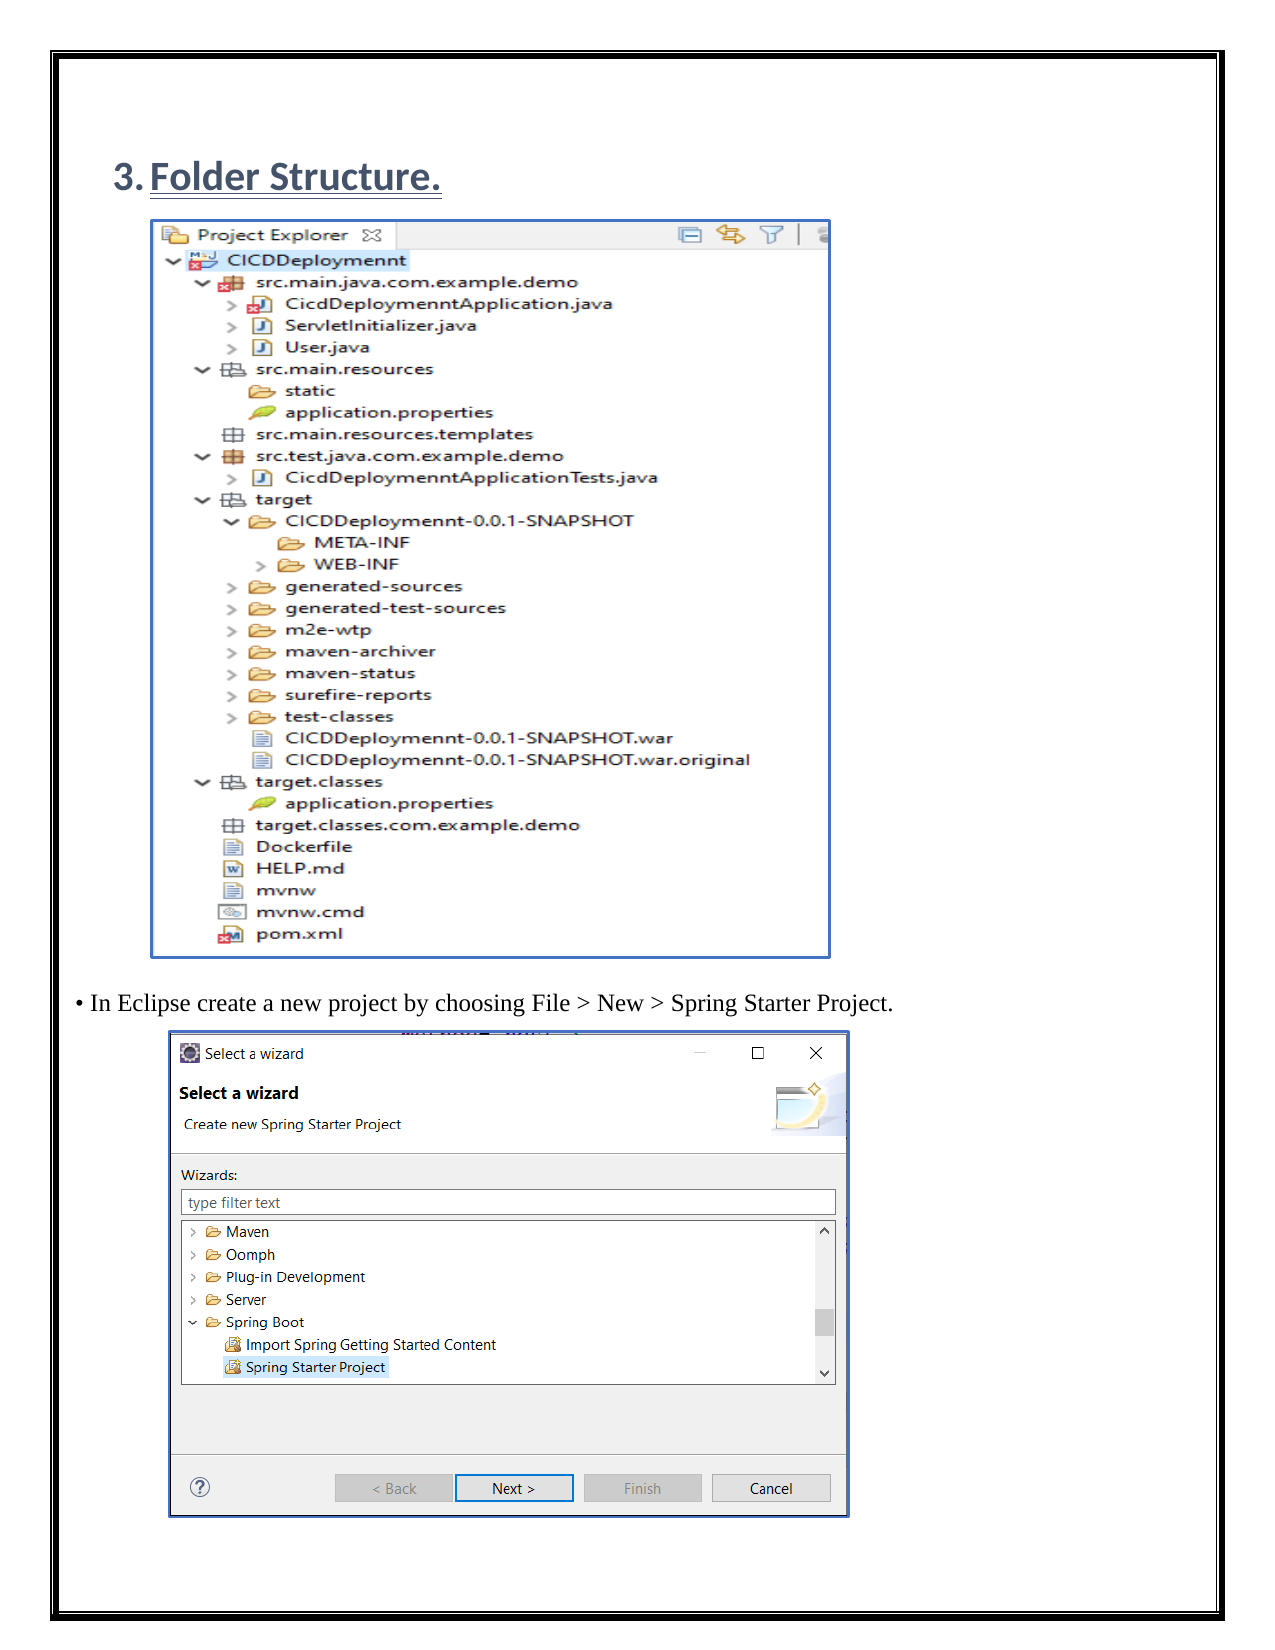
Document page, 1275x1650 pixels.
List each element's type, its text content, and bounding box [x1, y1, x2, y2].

picture [153, 222, 828, 243]
list In Eclipse create a new project by choosing File > New > Spring Starter Project. [75, 243, 1210, 1017]
subtitle Folder Structure. [112, 150, 1210, 201]
picture [171, 1033, 847, 1515]
